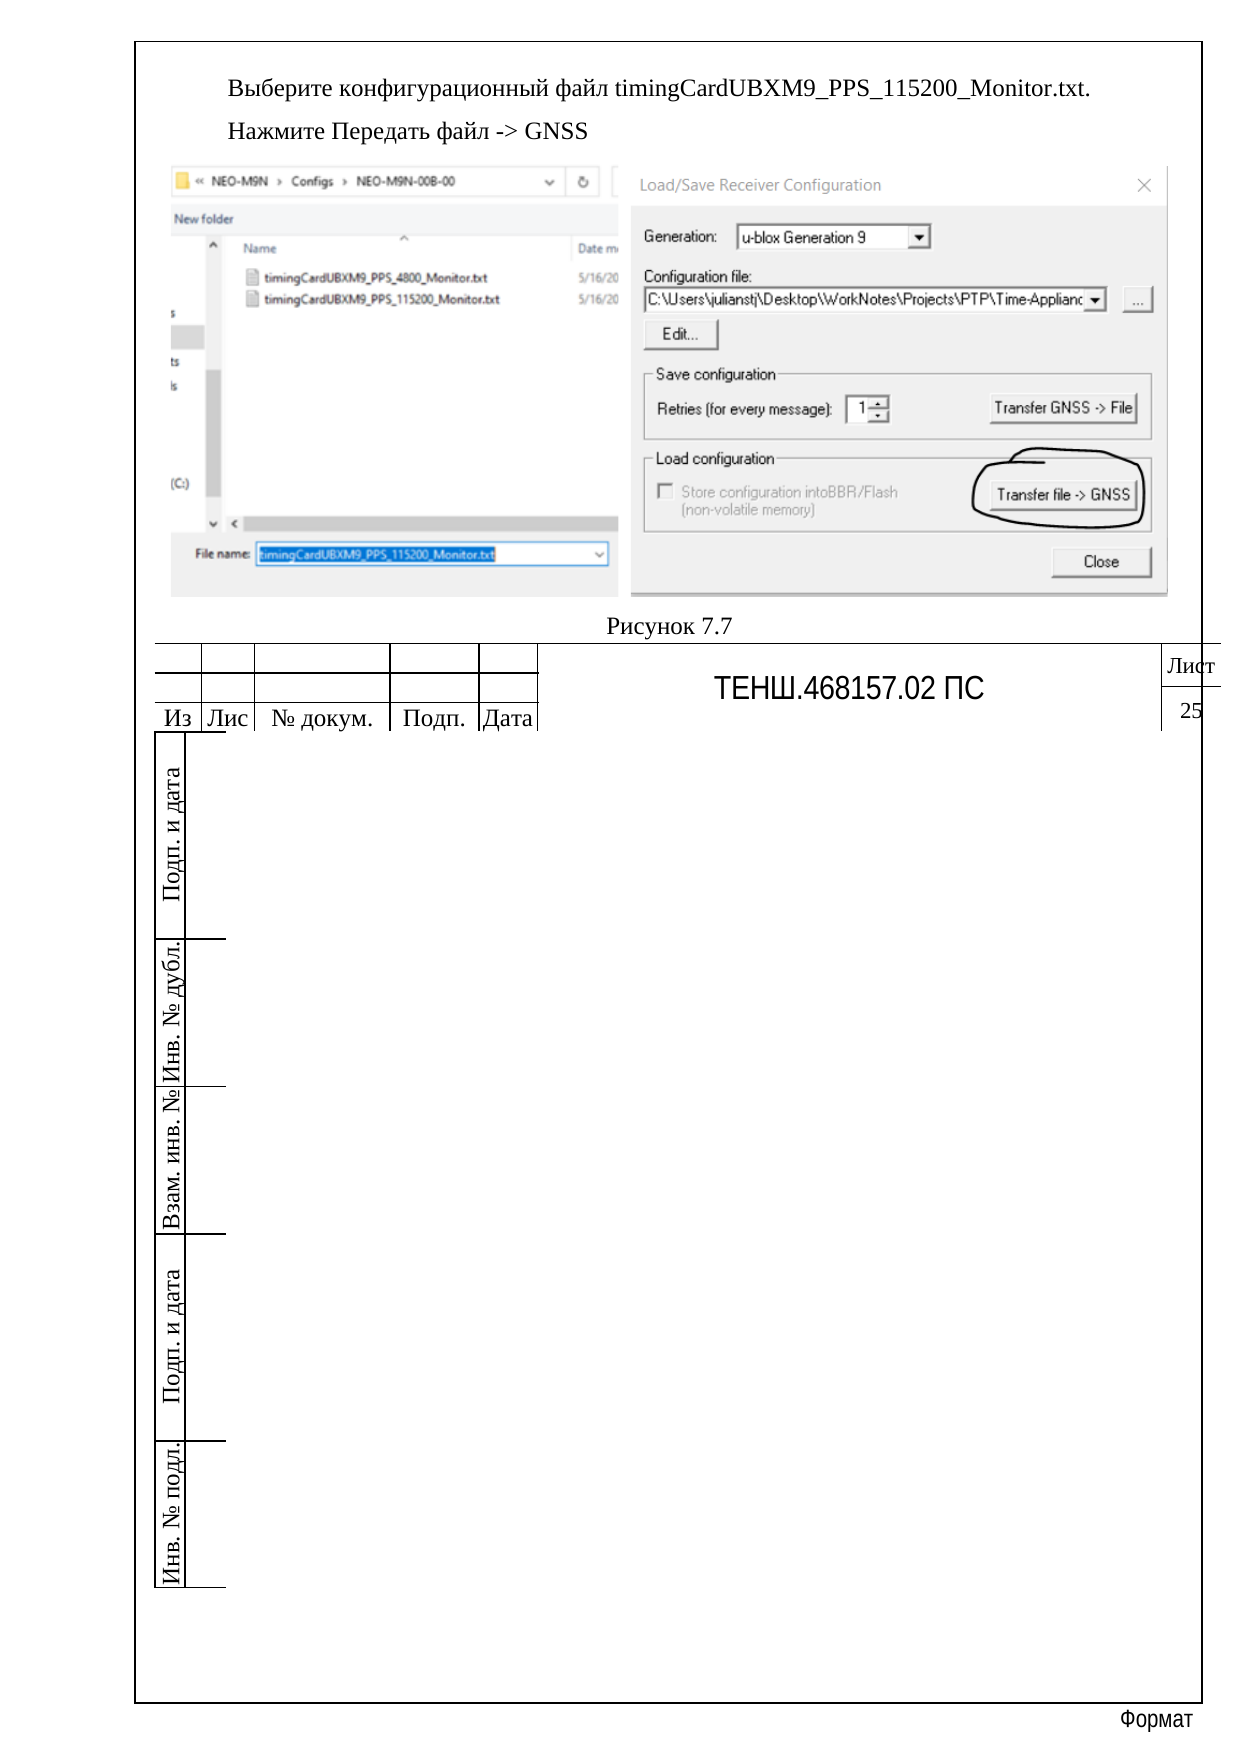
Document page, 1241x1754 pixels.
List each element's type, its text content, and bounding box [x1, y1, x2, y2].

picture [170, 159, 619, 597]
text Выберите конфигурационный файл timingCardUBXM9_PPS_115200_Monitor.txt. [154, 73, 1185, 102]
picture [630, 166, 1168, 597]
text Нажмите Передать файл -> GNSS [154, 116, 1185, 145]
text Рисунок 7.7 [154, 611, 1185, 640]
